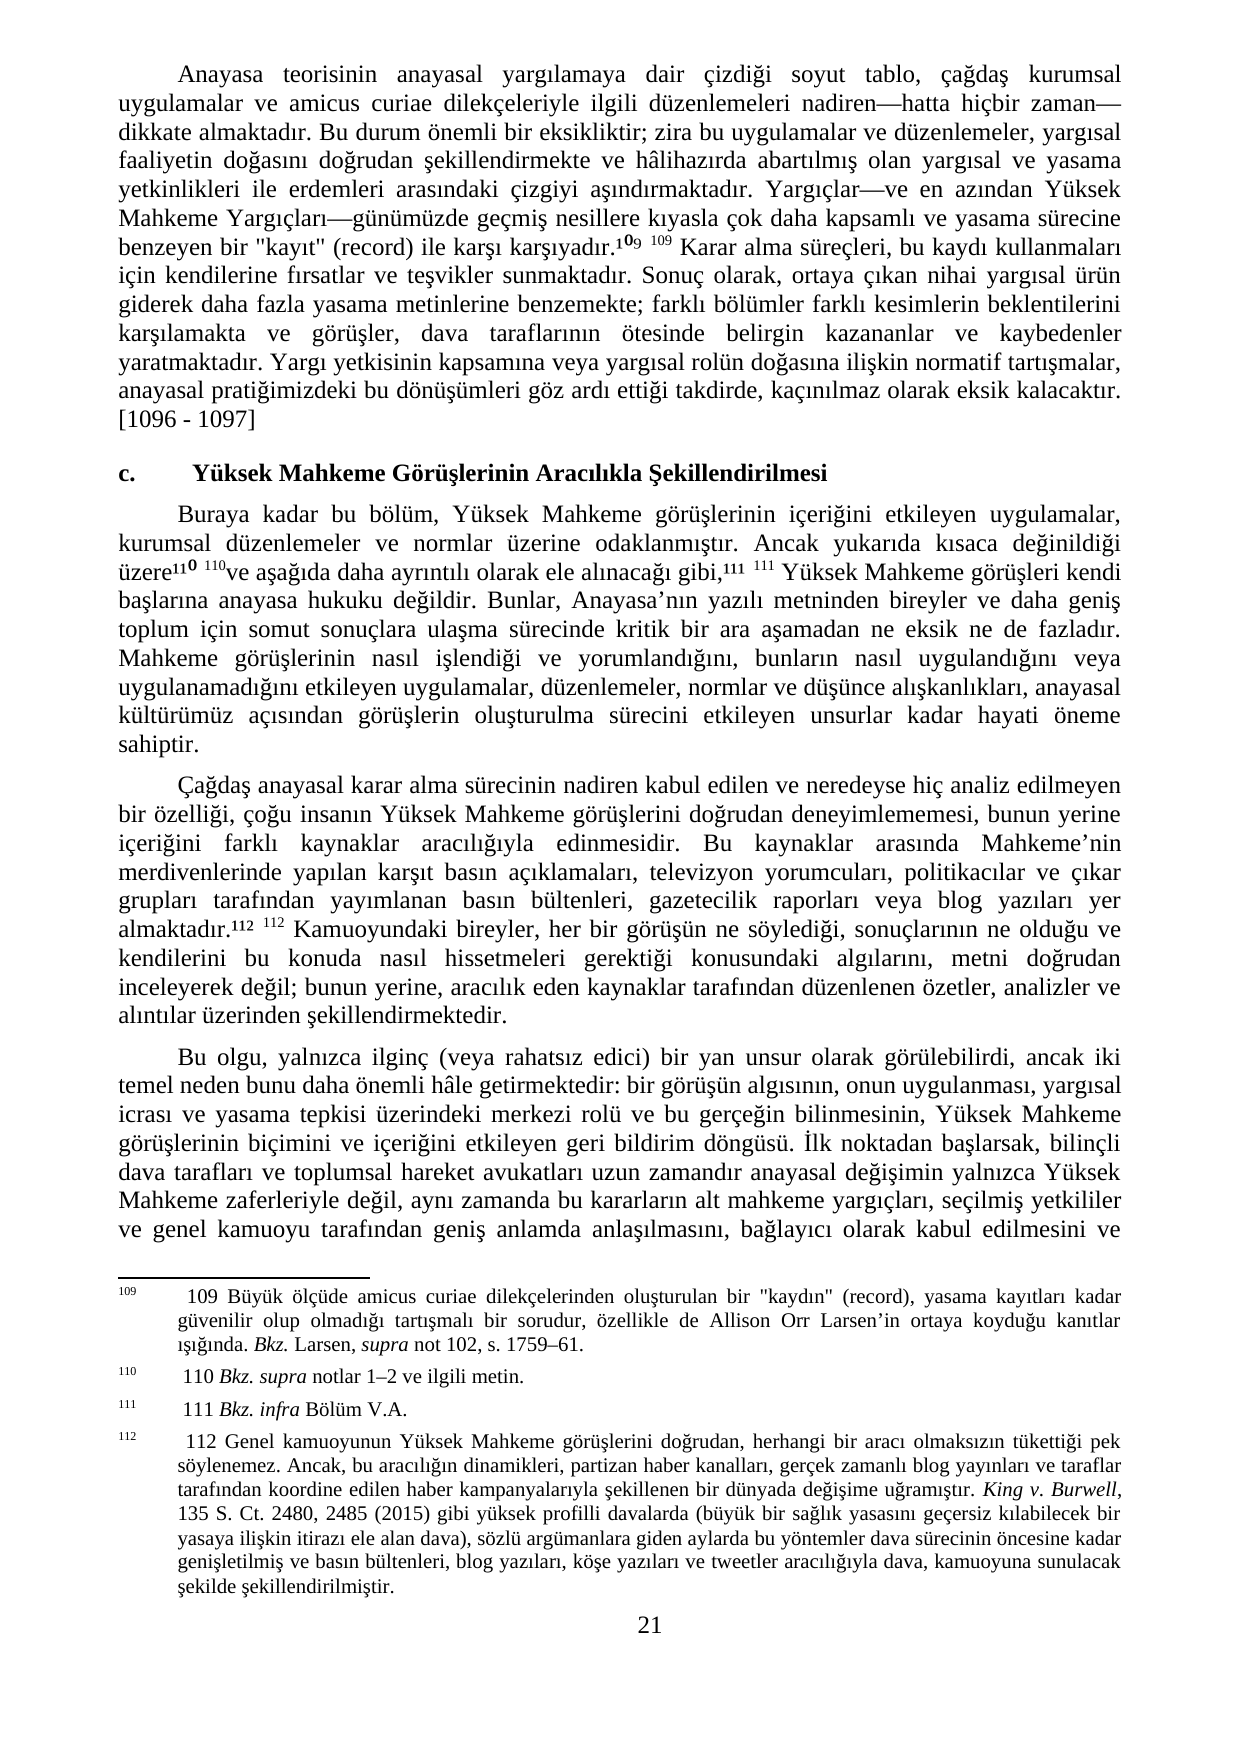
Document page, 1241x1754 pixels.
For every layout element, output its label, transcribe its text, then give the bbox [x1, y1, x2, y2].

text Buraya kadar bu bölüm, Yüksek Mahkeme görüşlerinin içeriğini etkileyen uygulamalar, kurumsal düzenlemeler ve normlar üzerine odaklanmıştır. Ancak yukarıda kısaca değinildiği üzere¹¹⁰ ve aşağıda daha ayrıntılı olarak ele alınacağı gibi,¹¹¹ Yüksek Mahkeme görüşleri kendi başlarına anayasa hukuku değildir. Bunlar, Anayasa’nın yazılı metninden bireyler ve daha geniş toplum için somut sonuçlara ulaşma sürecinde kritik bir ara aşamadan ne eksik ne de fazladır. Mahkeme görüşlerinin nasıl işlendiği ve yorumlandığını, bunların nasıl uygulandığını veya uygulanamadığını etkileyen uygulamalar, düzenlemeler, normlar ve düşünce alışkanlıkları, anayasal kültürümüz açısından görüşlerin oluşturulma sürecini etkileyen unsurlar kadar hayati öneme sahiptir. [118, 499, 1122, 758]
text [118, 1042, 1122, 1243]
subtitle Yüksek Mahkeme Görüşlerinin Aracılıkla Şekillendirilmesi [118, 458, 1122, 487]
text Anayasa teorisinin anayasal yargılamaya dair çizdiği soyut tablo, çağdaş kurumsal uygulamalar ve amicus curiae dilekçeleriyle ilgili düzenlemeleri nadiren—hatta hiçbir zaman—dikkate almaktadır. Bu durum önemli bir eksikliktir; zira bu uygulamalar ve düzenlemeler, yargısal faaliyetin doğasını doğrudan şekillendirmekte ve hâlihazırda abartılmış olan yargısal ve yasama yetkinlikleri ile erdemleri arasındaki çizgiyi aşındırmaktadır. Yargıçlar—ve en azından Yüksek Mahkeme Yargıçları—günümüzde geçmiş nesillere kıyasla çok daha kapsamlı ve yasama sürecine benzeyen bir "kayıt" (record) ile karşı karşıyadır.¹⁰⁹ Karar alma süreçleri, bu kaydı kullanmaları için kendilerine fırsatlar ve teşvikler sunmaktadır. Sonuç olarak, ortaya çıkan nihai yargısal ürün giderek daha fazla yasama metinlerine benzemekte; farklı bölümler farklı kesimlerin beklentilerini karşılamakta ve görüşler, dava taraflarının ötesinde belirgin kazananlar ve kaybedenler yaratmaktadır. Yargı yetkisinin kapsamına veya yargısal rolün doğasına ilişkin normatif tartışmalar, anayasal pratiğimizdeki bu dönüşümleri göz ardı ettiği takdirde, kaçınılmaz olarak eksik kalacaktır. [1096 - 1097] [118, 59, 1122, 433]
text Çağdaş anayasal karar alma sürecinin nadiren kabul edilen ve neredeyse hiç analiz edilmeyen bir özelliği, çoğu insanın Yüksek Mahkeme görüşlerini doğrudan deneyimlememesi, bunun yerine içeriğini farklı kaynaklar aracılığıyla edinmesidir. Bu kaynaklar arasında Mahkeme’nin merdivenlerinde yapılan karşıt basın açıklamaları, televizyon yorumcuları, politikacılar ve çıkar grupları tarafından yayımlanan basın bültenleri, gazetecilik raporları veya blog yazıları yer almaktadır.¹¹² Kamuoyundaki bireyler, her bir görüşün ne söylediği, sonuçlarının ne olduğu ve kendilerini bu konuda nasıl hissetmeleri gerektiği konusundaki algılarını, metni doğrudan inceleyerek değil; bunun yerine, aracılık eden kaynaklar tarafından düzenlenen özetler, analizler ve alıntılar üzerinden şekillendirmektedir. [118, 770, 1122, 1029]
